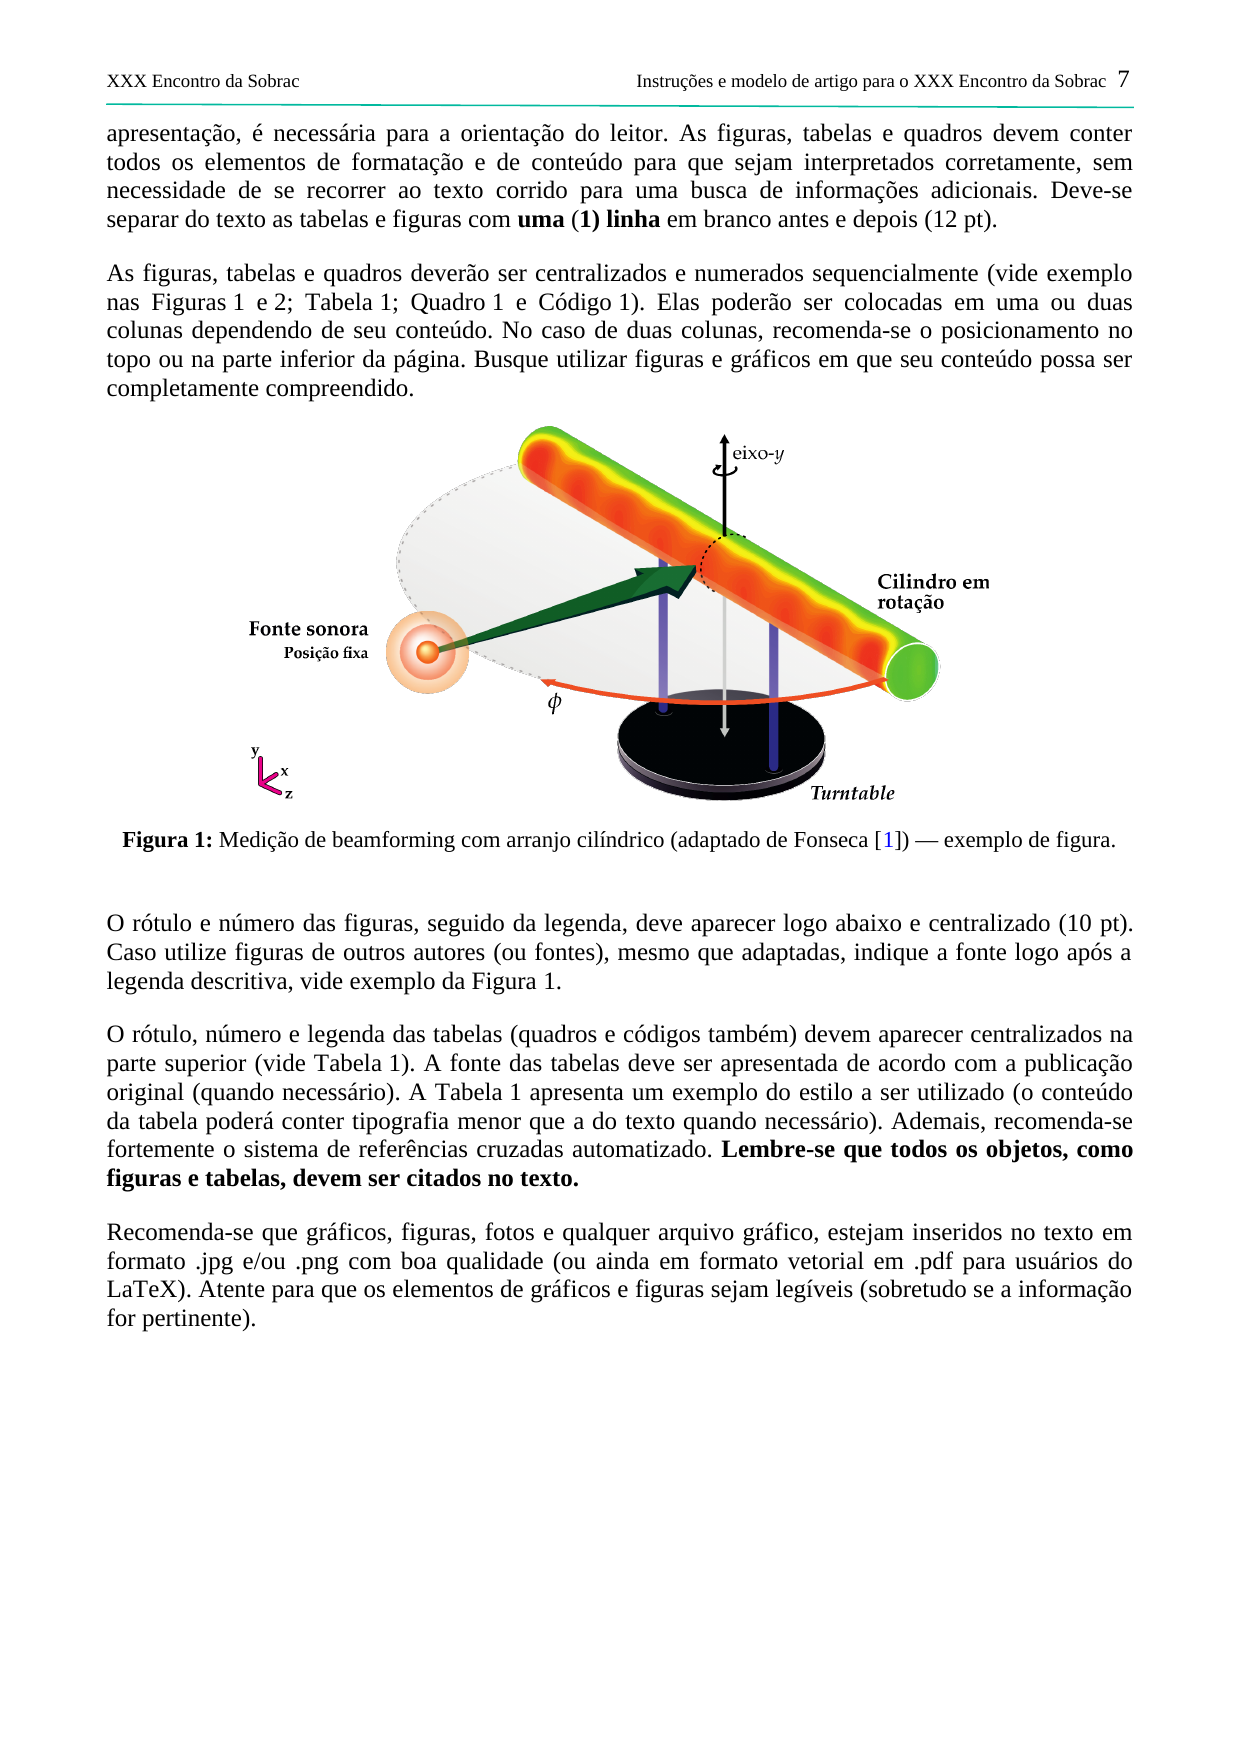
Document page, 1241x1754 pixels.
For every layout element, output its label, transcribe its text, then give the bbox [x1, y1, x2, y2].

text Recomenda-se que gráficos, figuras, fotos e qualquer arquivo gráfico, estejam inseridos no texto em formato .jpg e/ou .png com boa qualidade (ou ainda em formato vetorial em .pdf para usuários do LaTeX). Atente para que os elementos de gráficos e figuras sejam legíveis (sobretudo se a informação for pertinente). [106, 1217, 1134, 1332]
text O rótulo, número e legenda das tabelas (quadros e códigos também) devem aparecer centralizados na parte superior (vide Tabela 1). A fonte das tabelas deve ser apresentada de acordo com a publicação original (quando necessário). A Tabela 1 apresenta um exemplo do estilo a ser utilizado (o conteúdo da tabela poderá conter tipografia menor que a do texto quando necessário). Ademais, recomenda-se fortemente o sistema de referências cruzadas automatizado. Lembre-se que todos os objetos, como figuras e tabelas, devem ser citados no texto. [106, 1019, 1134, 1192]
picture [249, 426, 989, 801]
